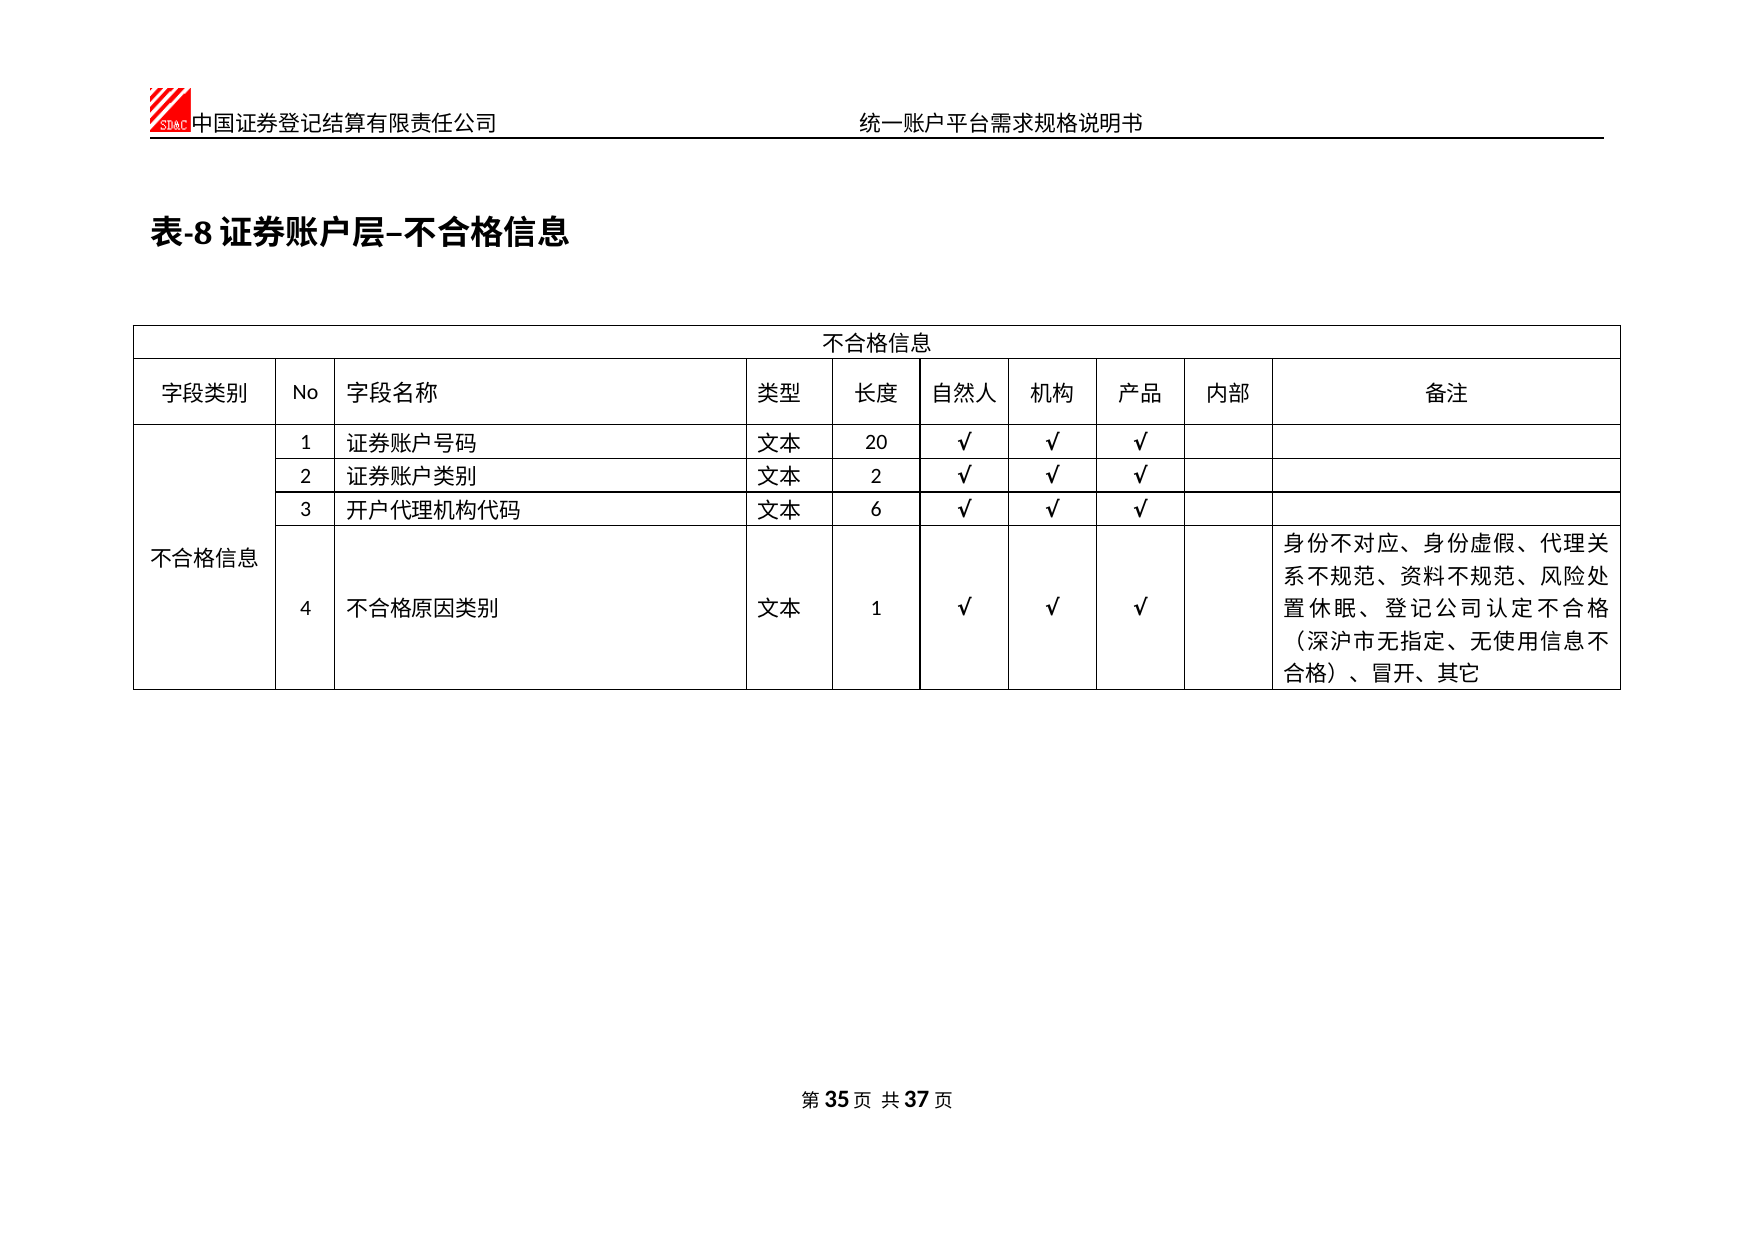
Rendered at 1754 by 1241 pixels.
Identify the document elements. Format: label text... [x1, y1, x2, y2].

table_cell √ [921, 526, 1008, 688]
table_cell 内部 [1185, 359, 1272, 424]
table_cell 2 [833, 459, 919, 491]
table_cell 自然人 [921, 359, 1008, 424]
table_cell 证券账户类别 [335, 459, 746, 491]
table_cell 文本 [747, 425, 832, 458]
table_cell √ [921, 493, 1008, 525]
table_cell √ [1009, 459, 1096, 491]
table_cell 不合格信息 [134, 425, 275, 688]
table_cell No [276, 359, 334, 424]
table_cell 备注 [1273, 359, 1620, 424]
table_cell 证券账户号码 [335, 425, 746, 458]
table_cell 文本 [747, 493, 832, 525]
table_cell √ [1009, 526, 1096, 688]
table_cell [1185, 459, 1272, 491]
table_cell 产品 [1097, 359, 1184, 424]
table_cell 长度 [833, 359, 919, 424]
table_cell √ [1009, 425, 1096, 458]
table_cell 3 [276, 493, 334, 525]
table_cell 机构 [1009, 359, 1096, 424]
table_cell [1273, 425, 1620, 458]
table_cell 20 [833, 425, 919, 458]
table_cell √ [1009, 493, 1096, 525]
table_cell √ [921, 425, 1008, 458]
table_cell 字段名称 [335, 359, 746, 424]
table_cell 文本 [747, 459, 832, 491]
table_cell 字段类别 [134, 359, 275, 424]
table_cell √ [1097, 526, 1184, 688]
table_cell 1 [276, 425, 334, 458]
table_cell √ [1097, 493, 1184, 525]
table_cell 4 [276, 526, 334, 688]
table_cell 文本 [747, 526, 832, 688]
table_cell [1273, 493, 1620, 525]
picture [150, 88, 192, 132]
table_cell 6 [833, 493, 919, 525]
table_cell 2 [276, 459, 334, 491]
table_cell 类型 [747, 359, 832, 424]
table_cell √ [921, 459, 1008, 491]
table_cell 1 [833, 526, 919, 688]
table_cell [1273, 459, 1620, 491]
table_cell √ [1097, 459, 1184, 491]
table_cell [1185, 425, 1272, 458]
table_cell √ [1097, 425, 1184, 458]
table_cell 开户代理机构代码 [335, 493, 746, 525]
table_cell [1185, 526, 1272, 688]
table_header 不合格信息 [134, 326, 1620, 358]
subtitle 表-8证券账户层–不合格信息 [150, 198, 1604, 263]
table_cell 身份不对应、身份虚假、代理关系不规范、资料不规范、风险处置休眠、登记公司认定不合格（深沪市无指定、无使用信息不合格）、冒开、其它 [1273, 526, 1620, 688]
table_cell 不合格原因类别 [335, 526, 746, 688]
table_cell [1185, 493, 1272, 525]
